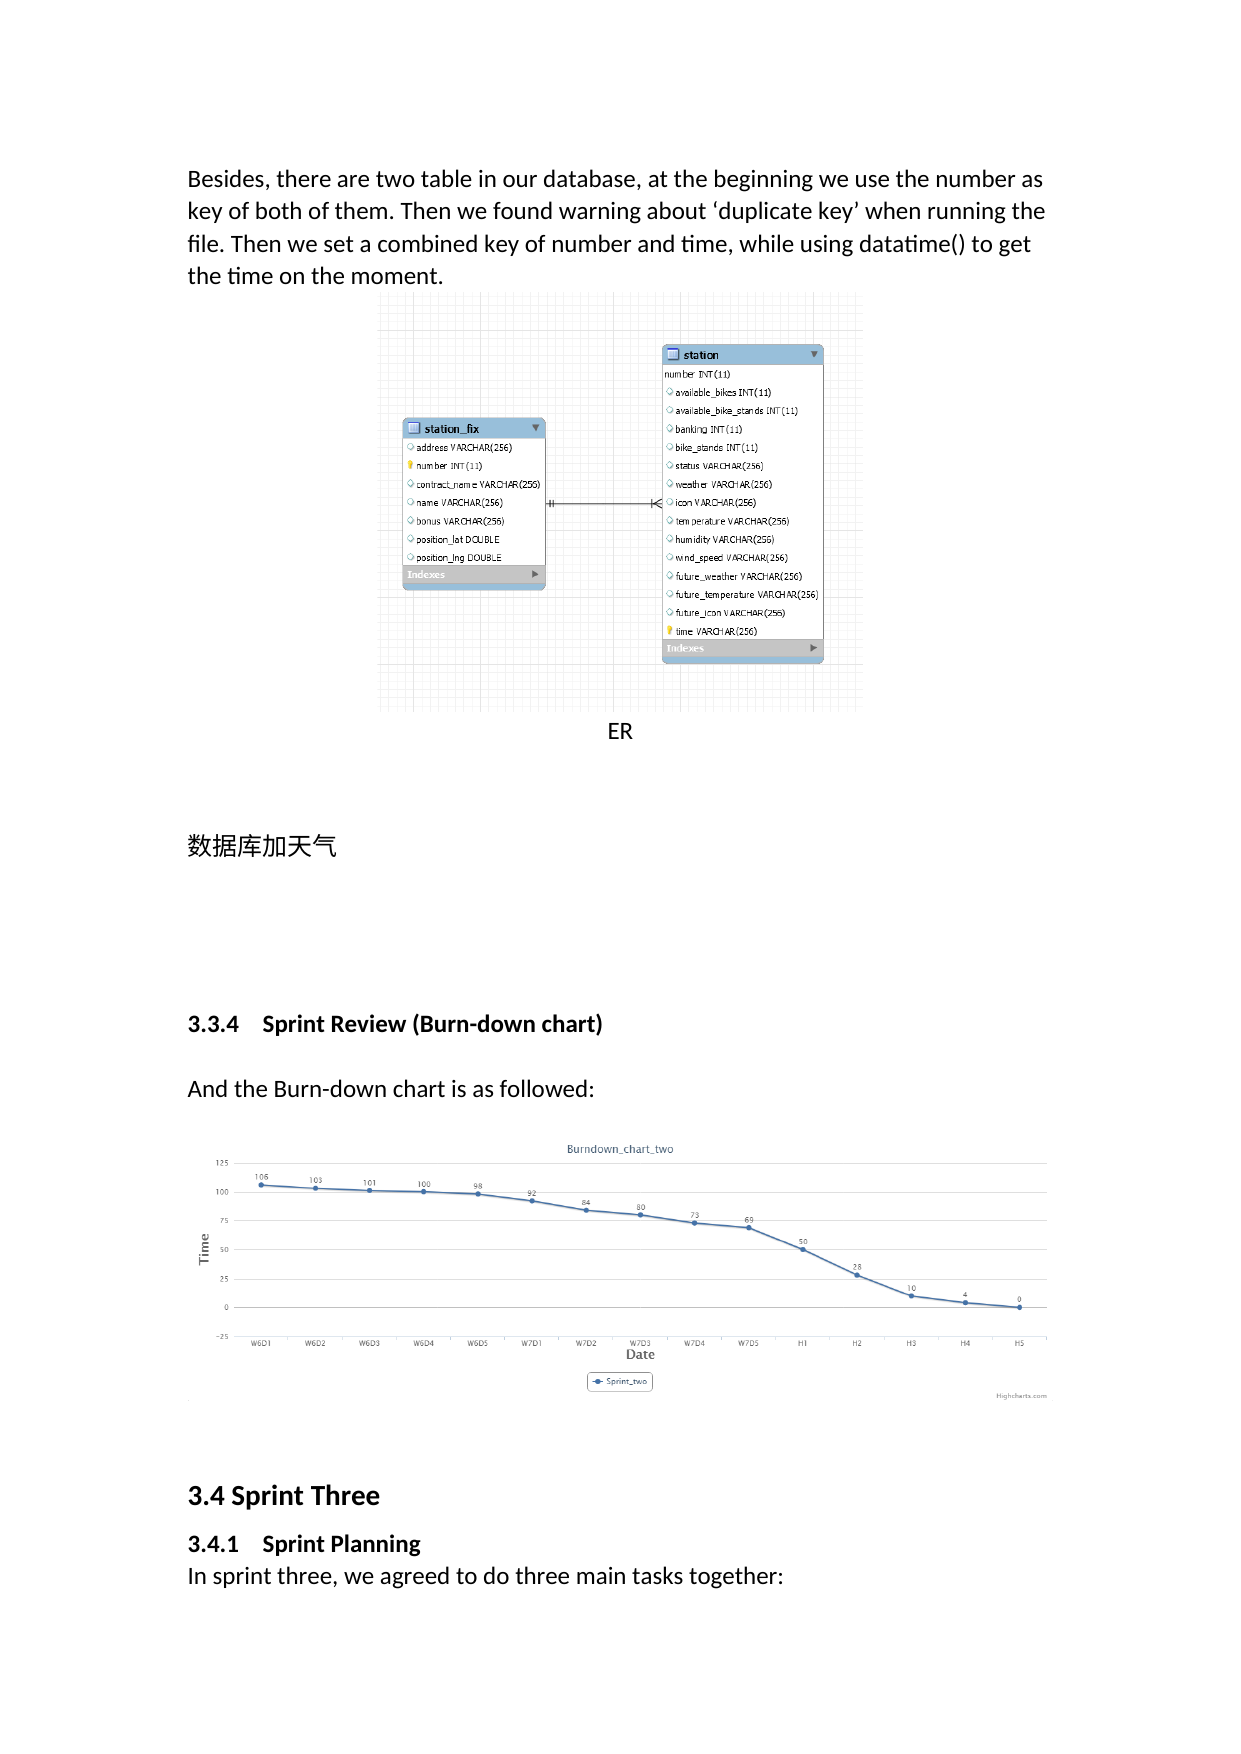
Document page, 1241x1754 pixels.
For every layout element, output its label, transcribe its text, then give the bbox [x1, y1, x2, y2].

text ER [187, 714, 1053, 747]
text Besides, there are two table in our database, at the beginning we use the number as key of both of them. Then we found warning about ‘duplicate key’ when running the file. Then we set a combined key of number and time, while using datatime() to get the time on the moment. [187, 162, 1053, 292]
text 数据库加天气 [187, 812, 1053, 877]
text And the Burn-down chart is as followed: [187, 1072, 1053, 1104]
picture [187, 1137, 1053, 1401]
list Sprint Review (Burn-down chart) [187, 1007, 1053, 1039]
list Sprint Planning [187, 1527, 1053, 1559]
picture [377, 292, 863, 712]
text In sprint three, we agreed to do three main tasks together: [187, 1559, 1053, 1592]
list Sprint Three [187, 1462, 1053, 1527]
